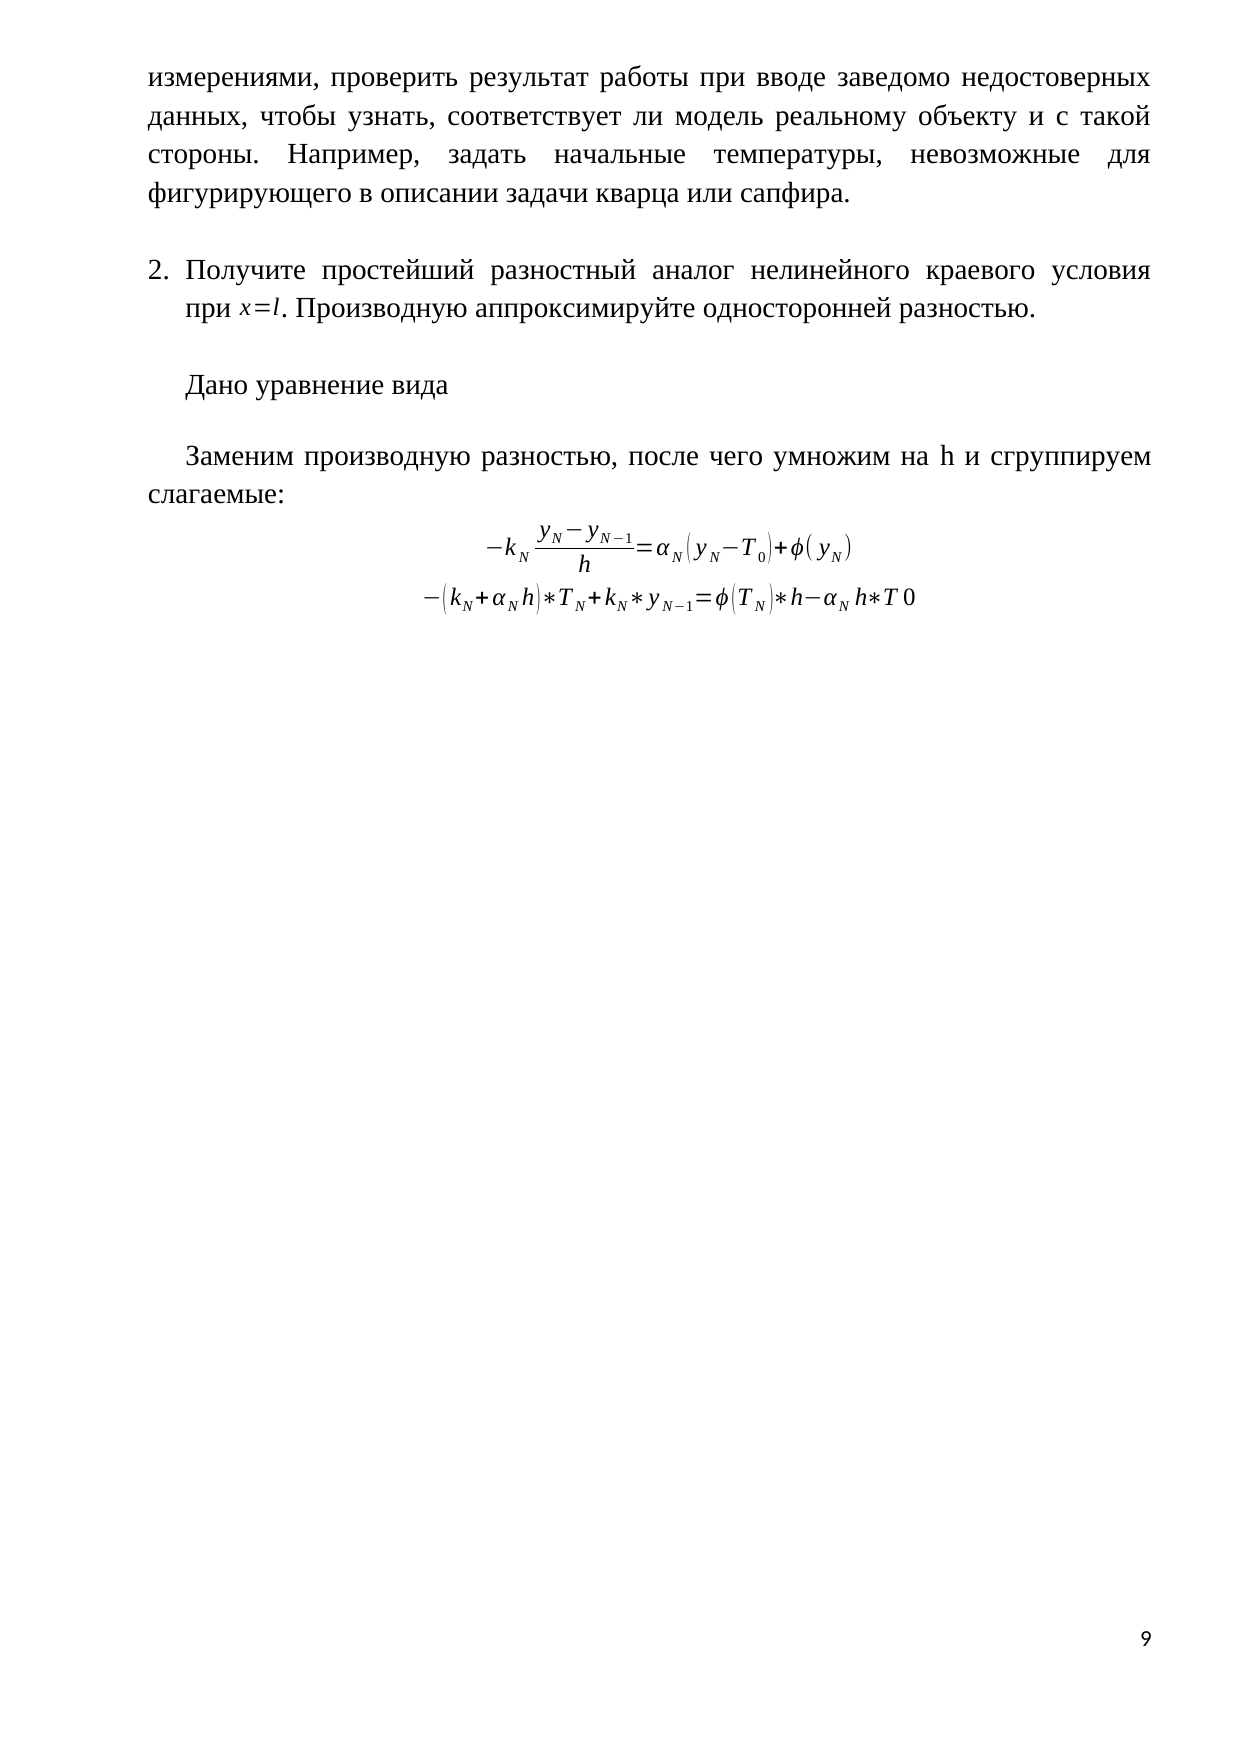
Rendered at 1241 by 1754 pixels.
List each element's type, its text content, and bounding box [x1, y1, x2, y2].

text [148, 59, 1152, 208]
list Получите простейший разностный аналог нелинейного краевого условия при . Производную аппроксимируйте односторонней разностью. [148, 252, 1152, 324]
text Дано уравнение вида [148, 367, 1152, 401]
text Заменим производную разностью, после чего умножим на h и сгруппируем слагаемые: [148, 438, 1152, 510]
